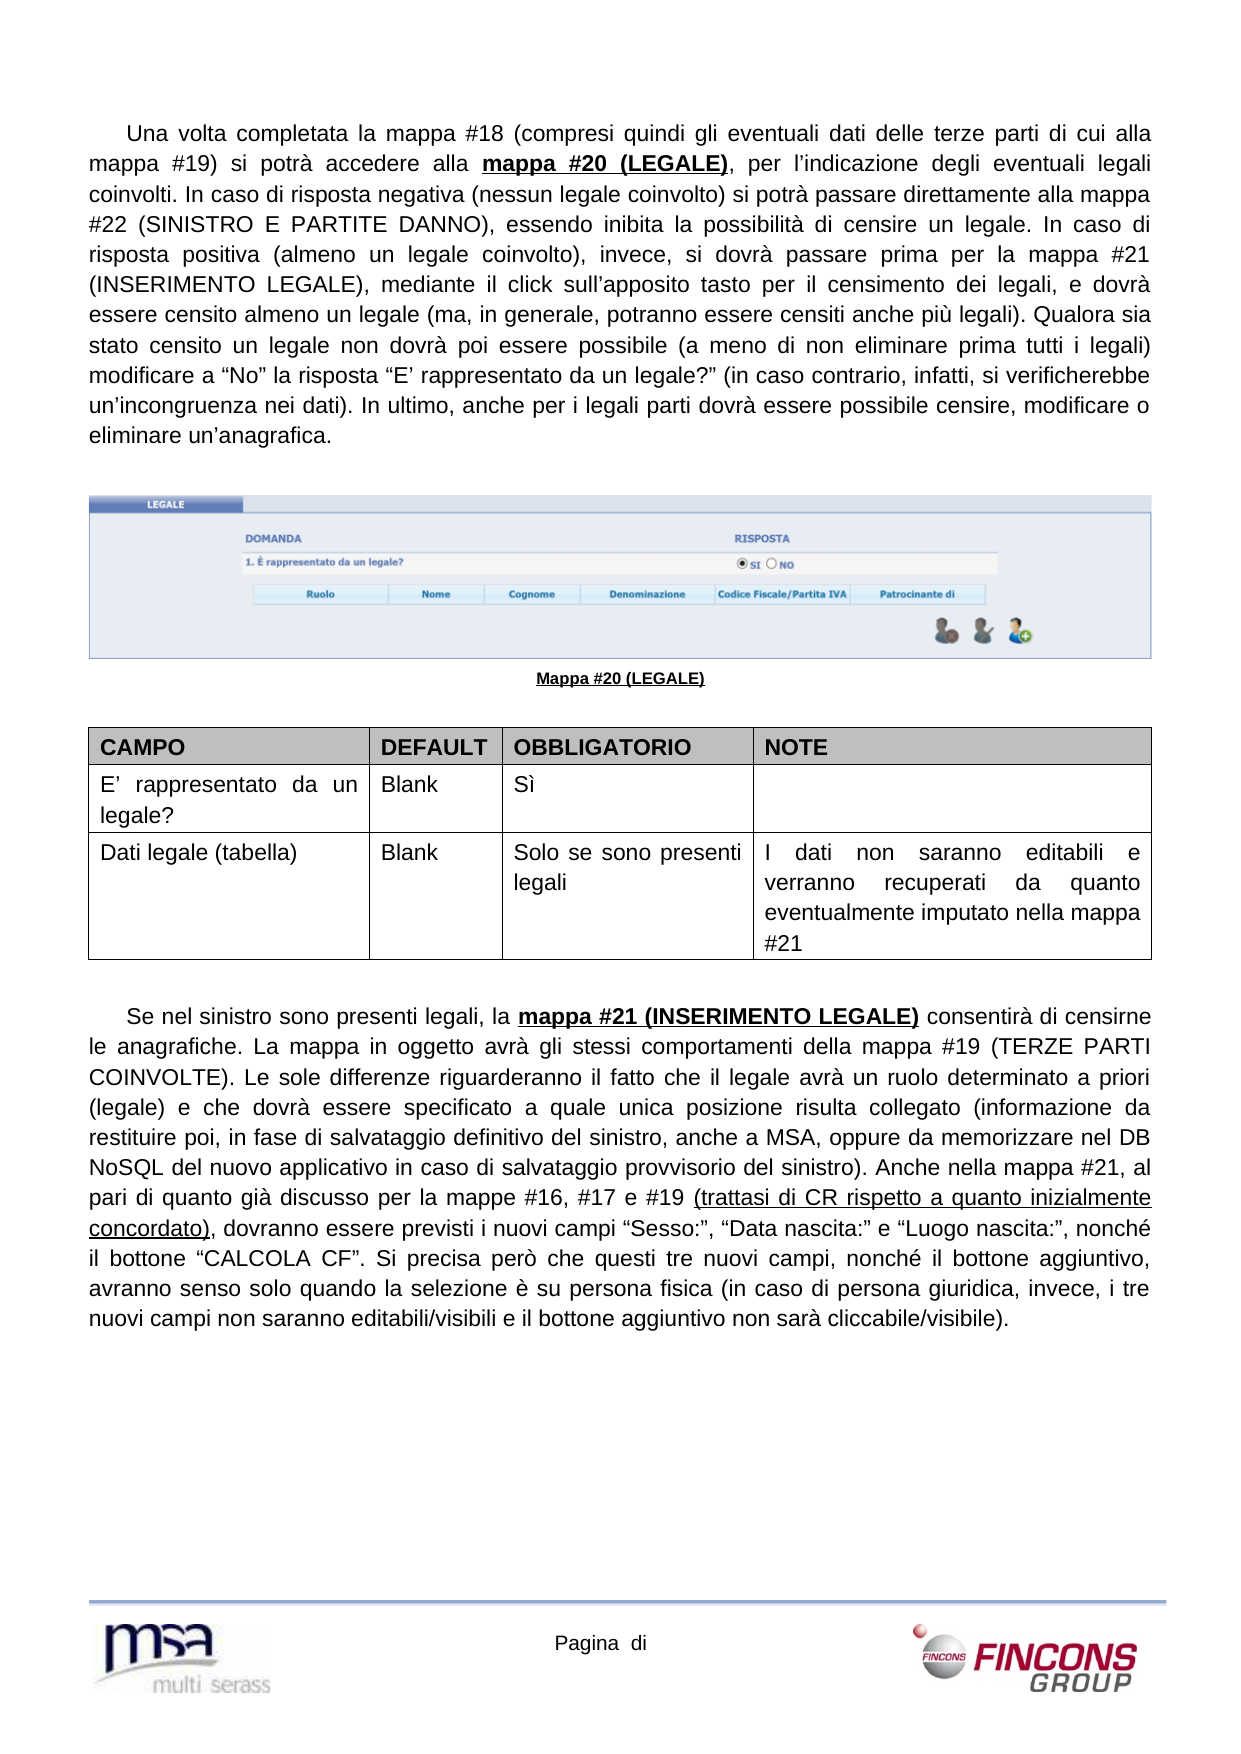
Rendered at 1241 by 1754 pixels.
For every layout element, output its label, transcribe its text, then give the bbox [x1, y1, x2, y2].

table_cell Dati legale (tabella) [89, 833, 369, 959]
table_cell Blank [370, 833, 502, 959]
table_header DEFAULT [370, 728, 502, 764]
table_cell Solo se sono presenti legali [503, 833, 753, 959]
picture [88, 1600, 1167, 1606]
text Una volta completata la mappa #18 (compresi quindi gli eventuali dati delle terze parti di cui alla mappa #19) si potrà accedere alla mappa #20 (LEGALE), per l’indicazione degli eventuali legali coinvolti. In caso di risposta negativa (nessun legale coinvolto) si potrà passare direttamente alla mappa #22 (SINISTRO E PARTITE DANNO), essendo inibita la possibilità di censire un legale. In caso di risposta positiva (almeno un legale coinvolto), invece, si dovrà passare prima per la mappa #21 (INSERIMENTO LEGALE), mediante il click sull’apposito tasto per il censimento dei legali, e dovrà essere censito almeno un legale (ma, in generale, potranno essere censiti anche più legali). Qualora sia stato censito un legale non dovrà poi essere possibile (a meno di non eliminare prima tutti i legali) modificare a “No” la risposta “E’ rappresentato da un legale?” (in caso contrario, infatti, si verificherebbe un’incongruenza nei dati). In ultimo, anche per i legali parti dovrà essere possibile censire, modificare o eliminare un’anagrafica. [89, 120, 1152, 449]
picture [913, 1624, 1138, 1692]
table_cell Sì [503, 765, 753, 832]
text Mappa #20 (LEGALE) [89, 668, 1152, 688]
text Se nel sinistro sono presenti legali, la mappa #21 (INSERIMENTO LEGALE) consentirà di censirne le anagrafiche. La mappa in oggetto avrà gli stessi comportamenti della mappa #19 (TERZE PARTI COINVOLTE). Le sole differenze riguarderanno il fatto che il legale avrà un ruolo determinato a priori (legale) e che dovrà essere specificato a quale unica posizione risulta collegato (informazione da restituire poi, in fase di salvataggio definitivo del sinistro, anche a MSA, oppure da memorizzare nel DB NoSQL del nuovo applicativo in caso di salvataggio provvisorio del sinistro). Anche nella mappa #21, al pari di quanto già discusso per la mappe #16, #17 e #19 (trattasi di CR rispetto a quanto inizialmente concordato), dovranno essere previsti i nuovi campi “Sesso:”, “Data nascita:” e “Luogo nascita:”, nonché il bottone “CALCOLA CF”. Si precisa però che questi tre nuovi campi, nonché il bottone aggiuntivo, avranno senso solo quando la selezione è su persona fisica (in caso di persona giuridica, invece, i tre nuovi campi non saranno editabili/visibili e il bottone aggiuntivo non sarà cliccabile/visibile). [89, 1003, 1152, 1332]
picture [93, 1624, 271, 1693]
picture [88, 495, 1152, 659]
table_header NOTE [754, 728, 1151, 764]
table_cell E’ rappresentato da un legale? [89, 765, 369, 832]
table_cell [754, 765, 1151, 832]
table_cell Blank [370, 765, 502, 832]
table_header OBBLIGATORIO [503, 728, 753, 764]
table_cell I dati non saranno editabili e verranno recuperati da quanto eventualmente imputato nella mappa #21 [754, 833, 1151, 959]
table_header CAMPO [89, 728, 369, 764]
